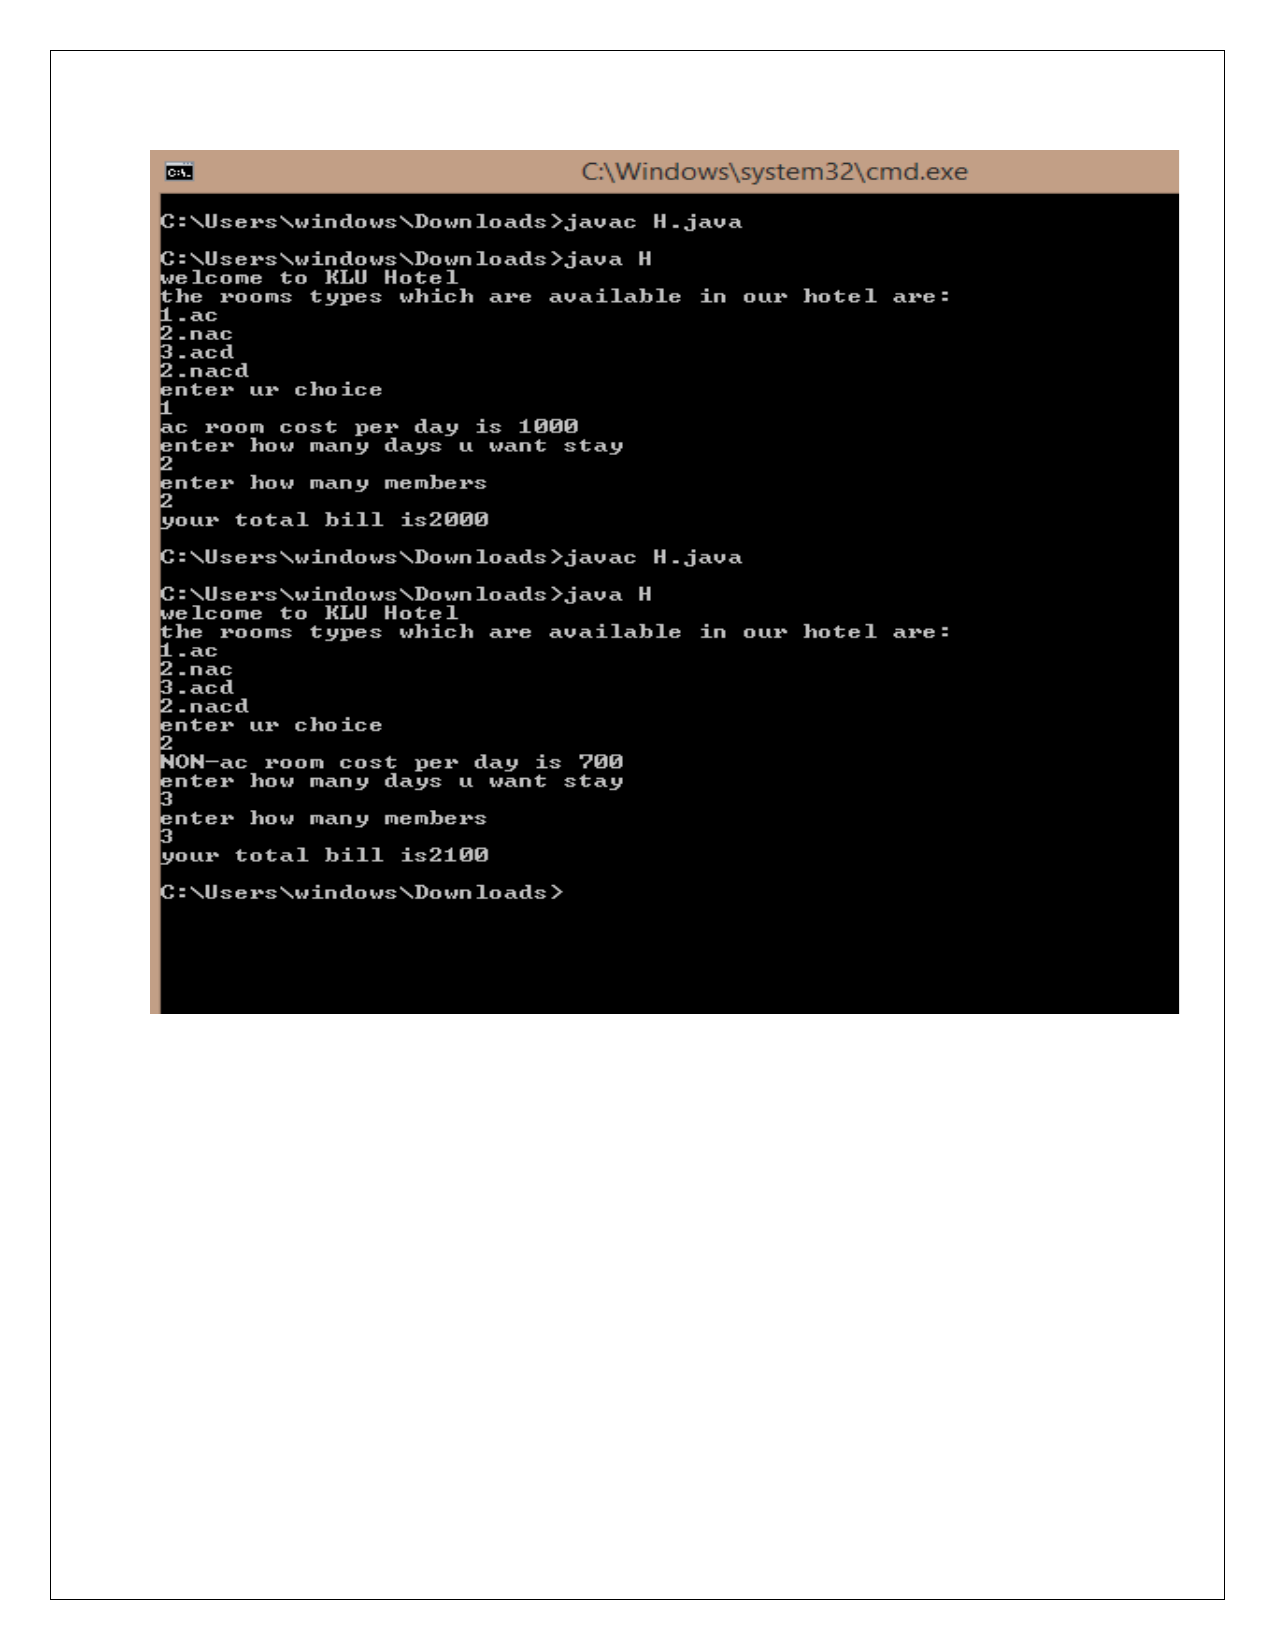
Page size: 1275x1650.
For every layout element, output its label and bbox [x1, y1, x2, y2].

picture [150, 150, 1180, 1014]
